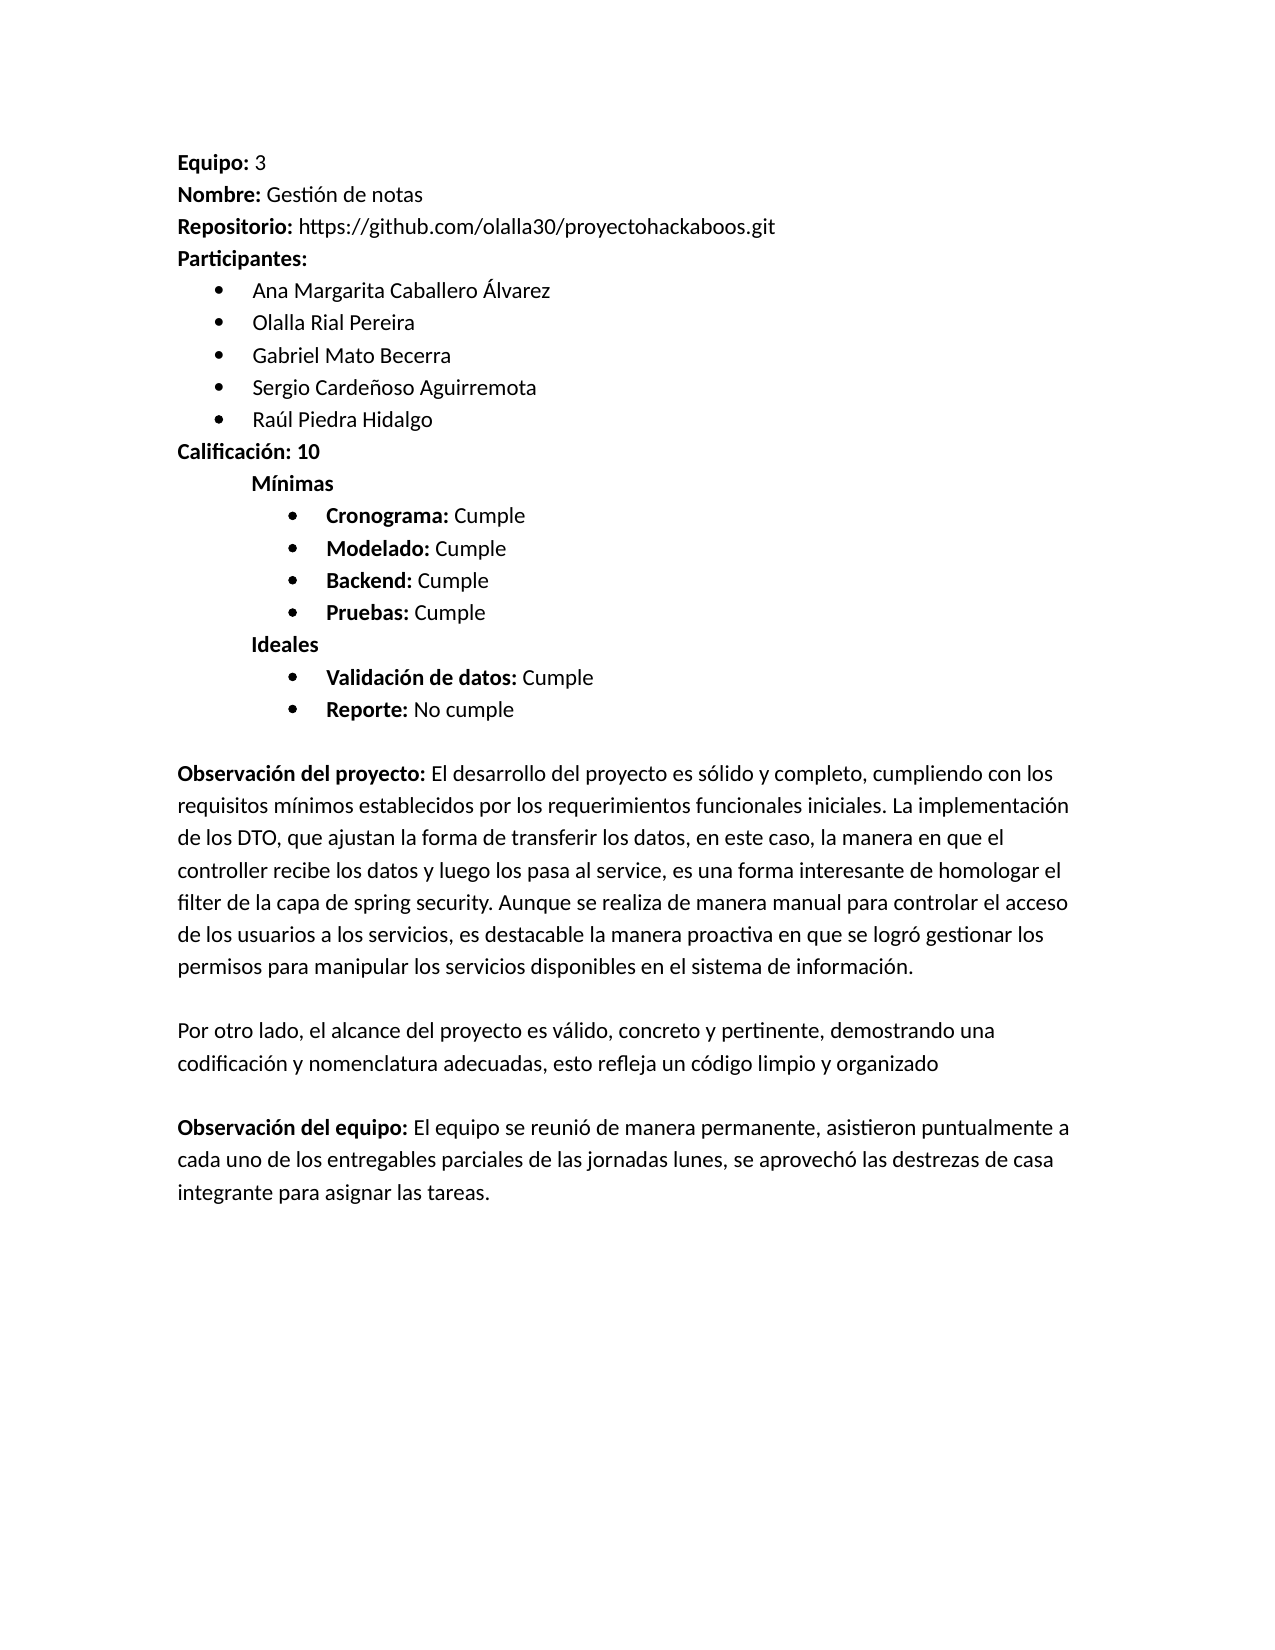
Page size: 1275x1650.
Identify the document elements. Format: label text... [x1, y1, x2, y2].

list Reporte: No cumple [288, 695, 1098, 723]
list Sergio Cardeñoso Aguirremota [215, 373, 1098, 401]
text Equipo: 3 [177, 148, 1098, 176]
text Repositorio: https://github.com/olalla30/proyectohackaboos.git [177, 212, 1098, 240]
list Modelado: Cumple [288, 534, 1098, 562]
list Pruebas: Cumple [288, 598, 1098, 626]
text Calificación: 10 [177, 437, 1098, 465]
list Backend: Cumple [288, 566, 1098, 594]
list Cronograma: Cumple [288, 502, 1098, 530]
text Por otro lado, el alcance del proyecto es válido, concreto y pertinente, demostrando una codificación y nomenclatura adecuadas, esto refleja un código limpio y organizado [177, 1017, 1098, 1077]
text Ideales [251, 630, 1098, 658]
text Mínimas [251, 469, 1098, 497]
list Gabriel Mato Becerra [215, 341, 1098, 369]
list Raúl Piedra Hidalgo [215, 405, 1098, 433]
text Observación del equipo: El equipo se reunió de manera permanente, asistieron puntualmente a cada uno de los entregables parciales de las jornadas lunes, se aprovechó las destrezas de casa integrante para asignar las tareas. [177, 1113, 1098, 1206]
list Validación de datos: Cumple [288, 663, 1098, 691]
text Observación del proyecto: El desarrollo del proyecto es sólido y completo, cumpliendo con los requisitos mínimos establecidos por los requerimientos funcionales iniciales. La implementación de los DTO, que ajustan la forma de transferir los datos, en este caso, la manera en que el controller recibe los datos y luego los pasa al service, es una forma interesante de homologar el filter de la capa de spring security. Aunque se realiza de manera manual para controlar el acceso de los usuarios a los servicios, es destacable la manera proactiva en que se logró gestionar los permisos para manipular los servicios disponibles en el sistema de información. [177, 759, 1098, 980]
text Participantes: [177, 244, 1098, 272]
list Ana Margarita Caballero Álvarez [215, 276, 1098, 304]
list Olalla Rial Pereira [215, 308, 1098, 337]
text Nombre: Gestión de notas [177, 180, 1098, 208]
